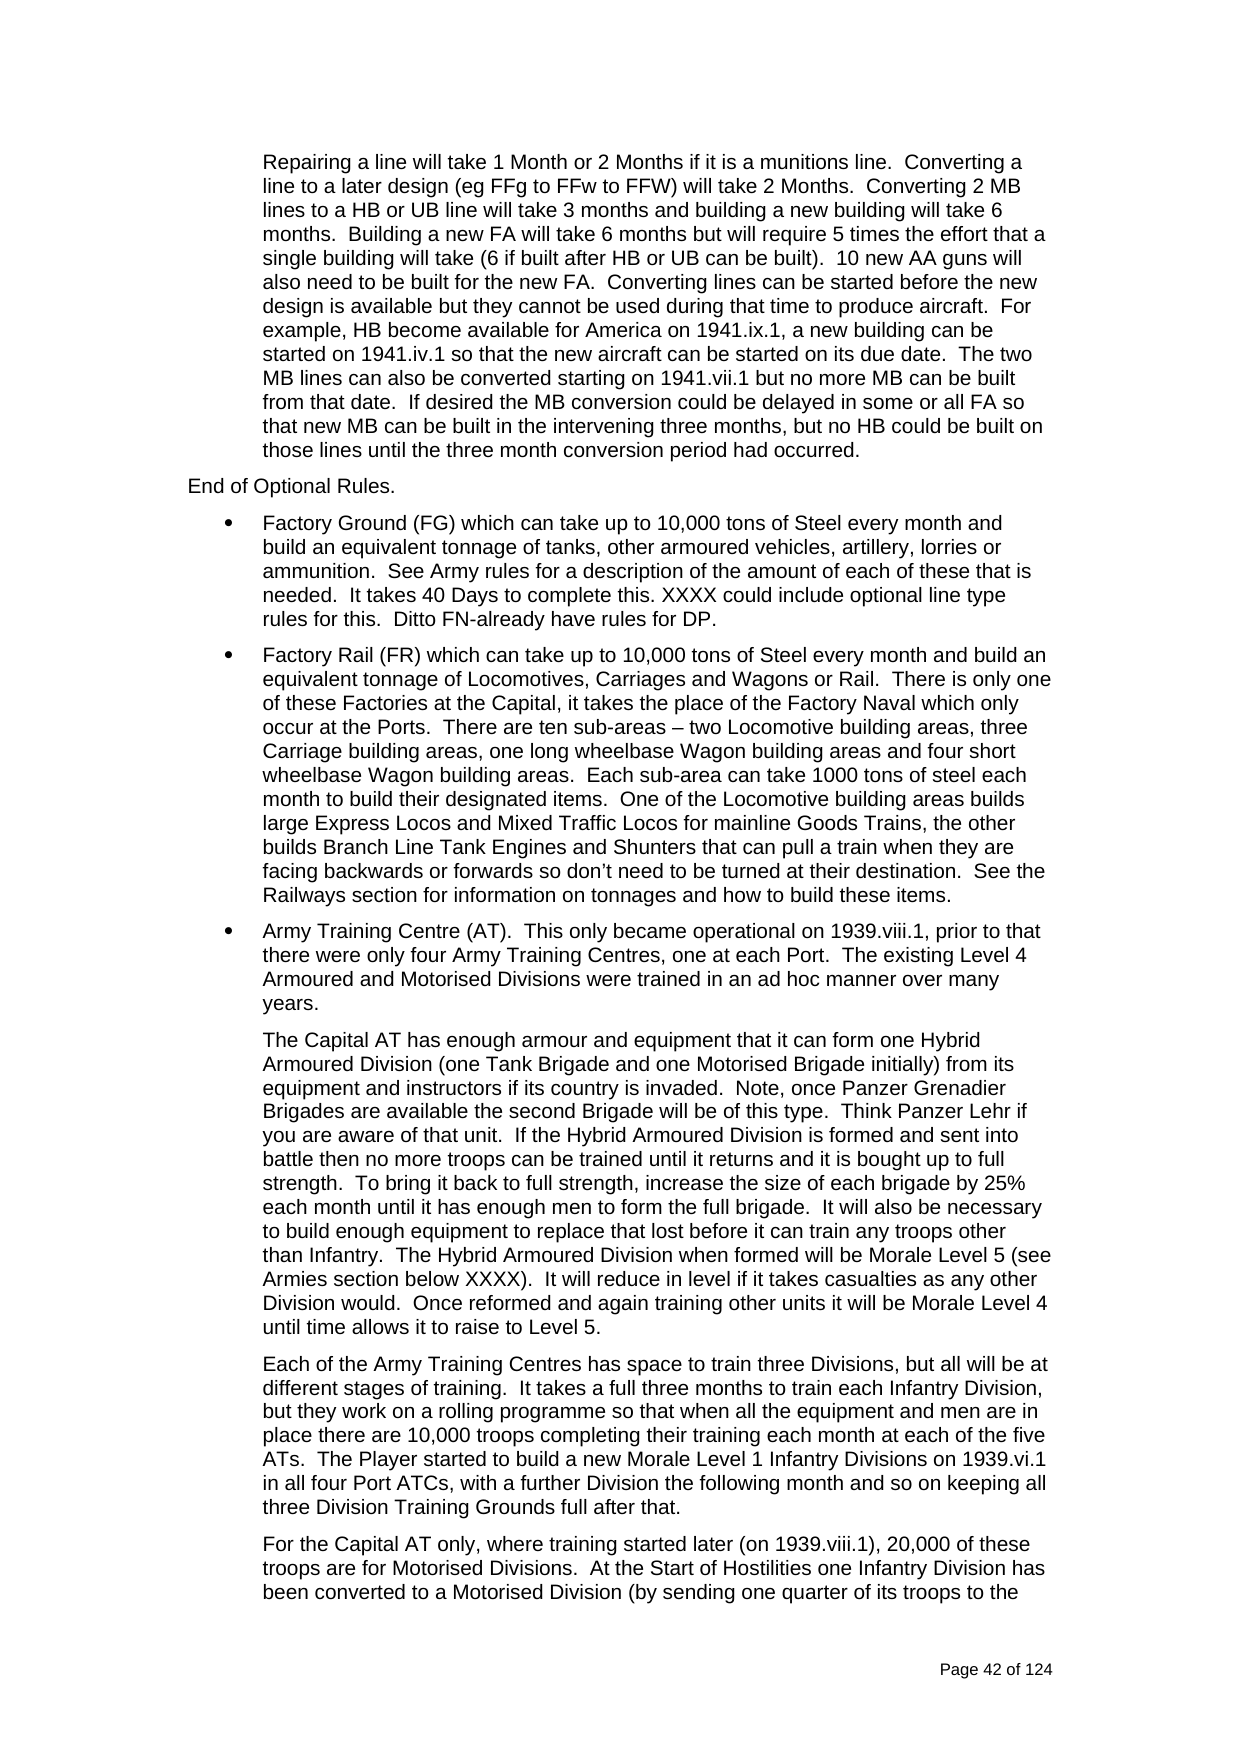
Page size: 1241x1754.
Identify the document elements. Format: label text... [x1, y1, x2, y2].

text The Capital AT has enough armour and equipment that it can form one Hybrid Armoured Division (one Tank Brigade and one Motorised Brigade initially) from its equipment and instructors if its country is invaded. Note, once Panzer Grenadier Brigades are available the second Brigade will be of this type. Think Panzer Lehr if you are aware of that unit. If the Hybrid Armoured Division is formed and sent into battle then no more troops can be trained until it returns and it is bought up to full strength. To bring it back to full strength, increase the size of each brigade by 25% each month until it has enough men to form the full brigade. It will also be necessary to build enough equipment to replace that lost before it can train any troops other than Infantry. The Hybrid Armoured Division when formed will be Morale Level 5 (see Armies section below XXXX). It will reduce in level if it takes casualties as any other Division would. Once reformed and again training other units it will be Morale Level 4 until time allows it to raise to Level 5. [262, 1027, 1053, 1339]
text Repairing a line will take 1 Month or 2 Months if it is a munitions line. Converting a line to a later design (eg FFg to FFw to FFW) will take 2 Months. Converting 2 MB lines to a HB or UB line will take 3 months and building a new building will take 6 months. Building a new FA will take 6 months but will require 5 times the effort that a single building will take (6 if built after HB or UB can be built). 10 new AA guns will also need to be built for the new FA. Converting lines can be started before the new design is available but they cannot be used during that time to produce aircraft. For example, HB become available for America on 1941.ix.1, a new building can be started on 1941.iv.1 so that the new aircraft can be started on its due date. The two MB lines can also be converted starting on 1941.vii.1 but no more MB can be built from that date. If desired the MB conversion could be delayed in some or all FA so that new MB can be built in the intervening three months, but no HB could be built on those lines until the three month conversion period had occurred. [262, 150, 1053, 461]
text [262, 1532, 1053, 1603]
list Factory Ground (FG) which can take up to 10,000 tons of Steel every month and build an equivalent tonnage of tanks, other armoured vehicles, artillery, lorries or ammunition. See Army rules for a description of the amount of each of these that is needed. It takes 40 Days to complete this. XXXX could include optional line type rules for this. Ditto FN-already have rules for DP. [225, 510, 1053, 630]
list Factory Rail (FR) which can take up to 10,000 tons of Steel every month and build an equivalent tonnage of Locomotives, Carriages and Wagons or Rail. There is only one of these Factories at the Capital, it takes the place of the Factory Naval which only occur at the Ports. There are ten sub-areas – two Locomotive building areas, three Carriage building areas, one long wheelbase Wagon building areas and four short wheelbase Wagon building areas. Each sub-area can take 1000 tons of steel each month to build their designated items. One of the Locomotive building areas builds large Express Locos and Mixed Traffic Locos for mainline Goods Trains, the other builds Branch Line Tank Engines and Shunters that can pull a train when they are facing backwards or forwards so don’t need to be turned at their destination. See the Railways section for information on tonnages and how to build these items. [225, 643, 1053, 906]
text Each of the Army Training Centres has space to train three Divisions, but all will be at different stages of training. It takes a full three months to train each Infantry Division, but they work on a rolling programme so that when all the equipment and men are in place there are 10,000 troops completing their training each month at each of the five ATs. The Player started to build a new Morale Level 1 Infantry Divisions on 1939.vi.1 in all four Port ATCs, with a further Division the following month and so on keeping all three Division Training Grounds full after that. [262, 1351, 1053, 1519]
list Army Training Centre (AT). This only became operational on 1939.viii.1, prior to that there were only four Army Training Centres, one at each Port. The existing Level 4 Armoured and Motorised Divisions were trained in an ad hoc manner over many years. [225, 919, 1053, 1015]
text End of Optional Rules. [187, 474, 1053, 498]
